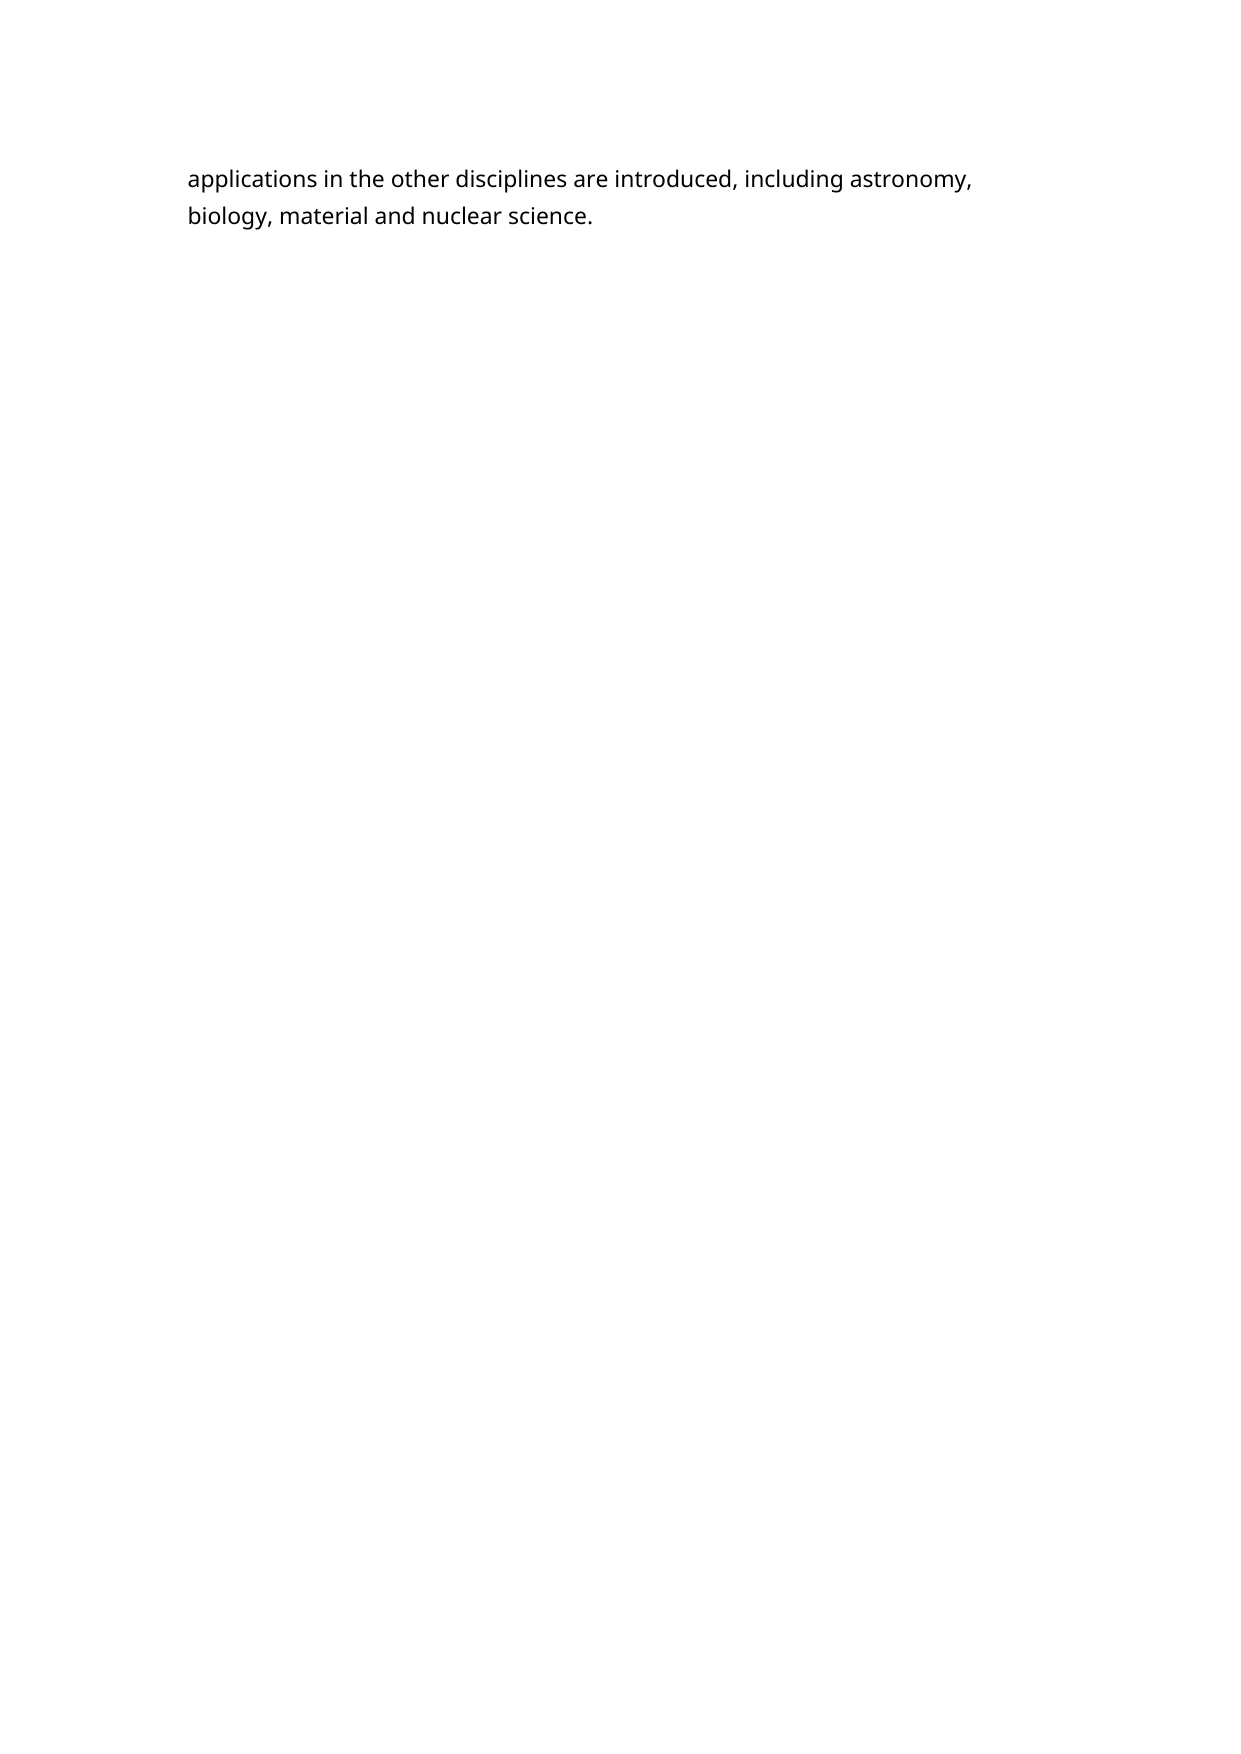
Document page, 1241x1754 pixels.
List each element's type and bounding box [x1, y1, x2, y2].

text [187, 162, 1053, 232]
